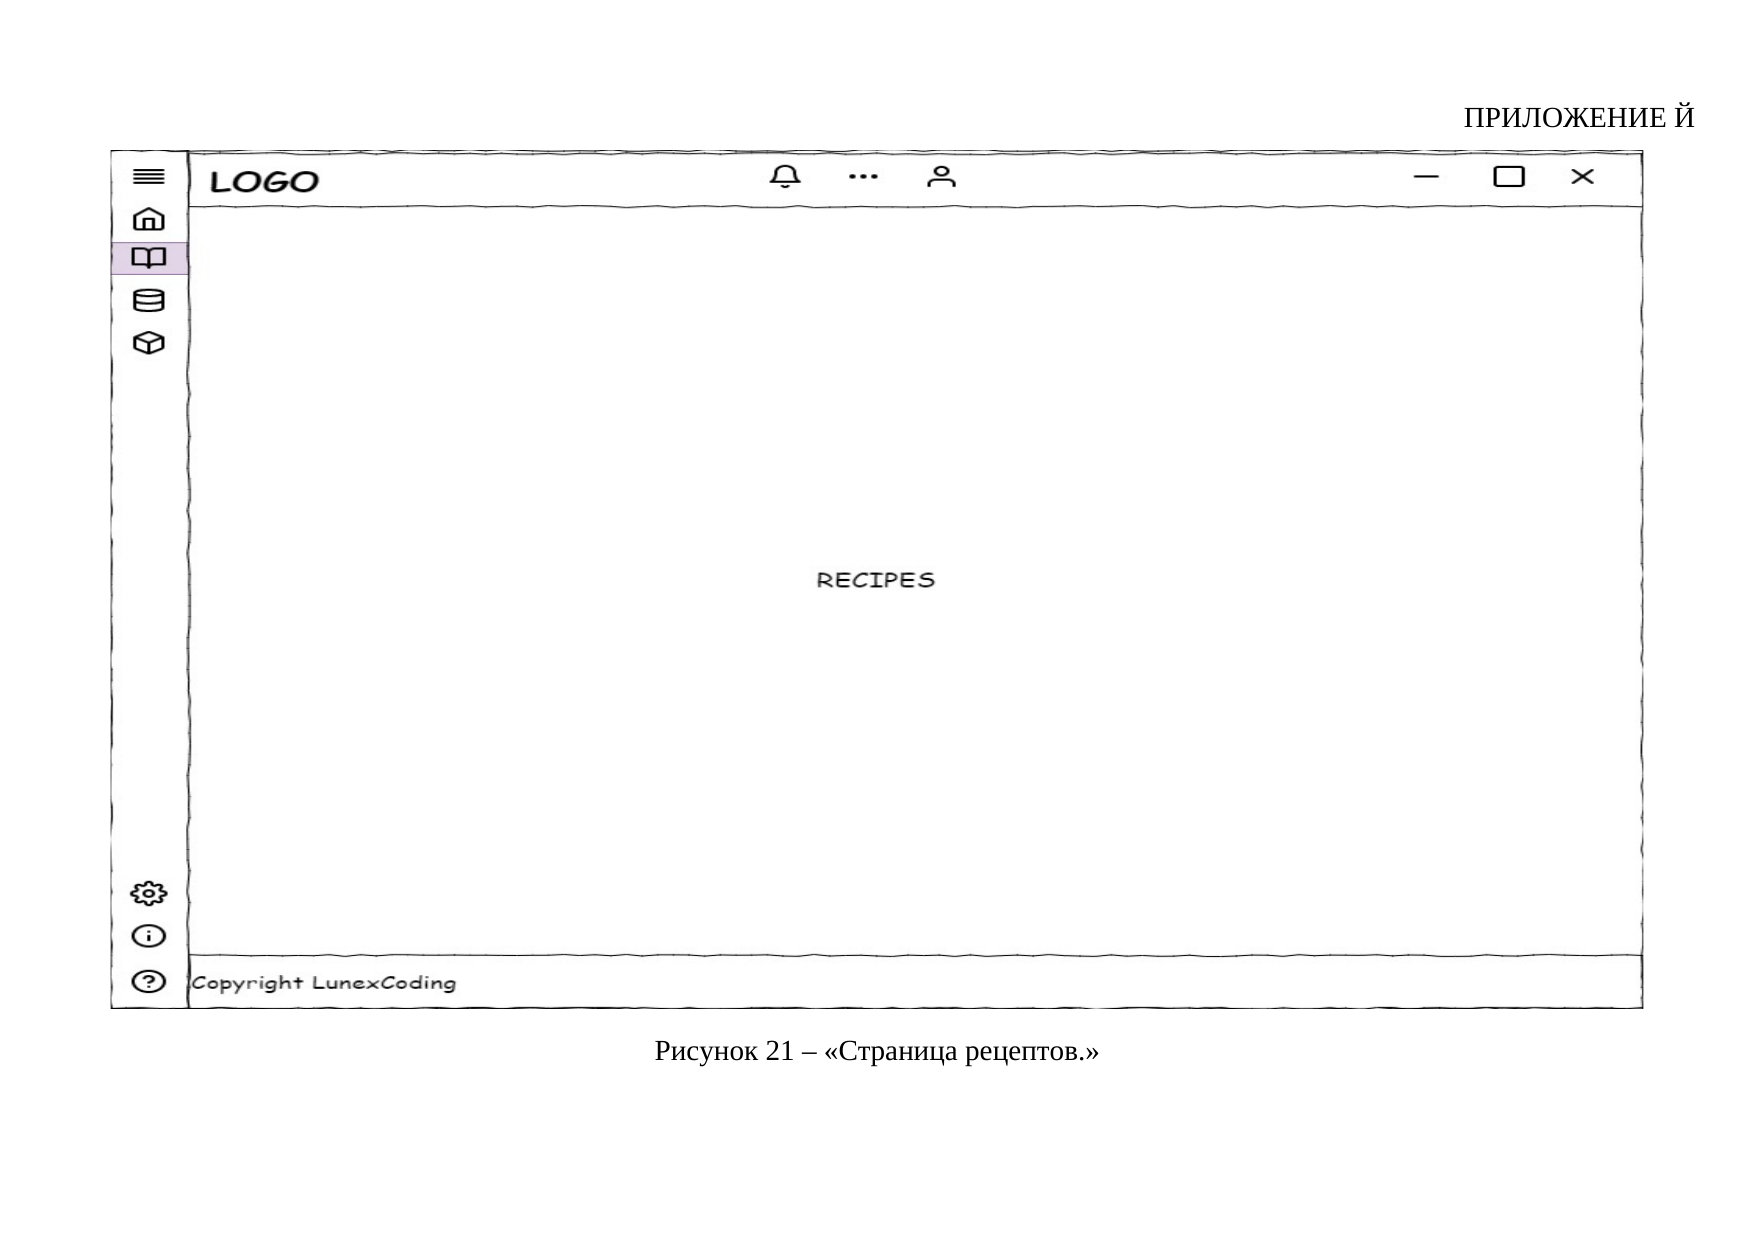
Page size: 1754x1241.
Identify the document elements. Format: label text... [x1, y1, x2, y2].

text ПРИЛОЖЕНИЕ Й [59, 100, 1695, 134]
text Рисунок 21 – «Страница рецептов.» [59, 1033, 1695, 1067]
picture [110, 150, 1644, 1009]
